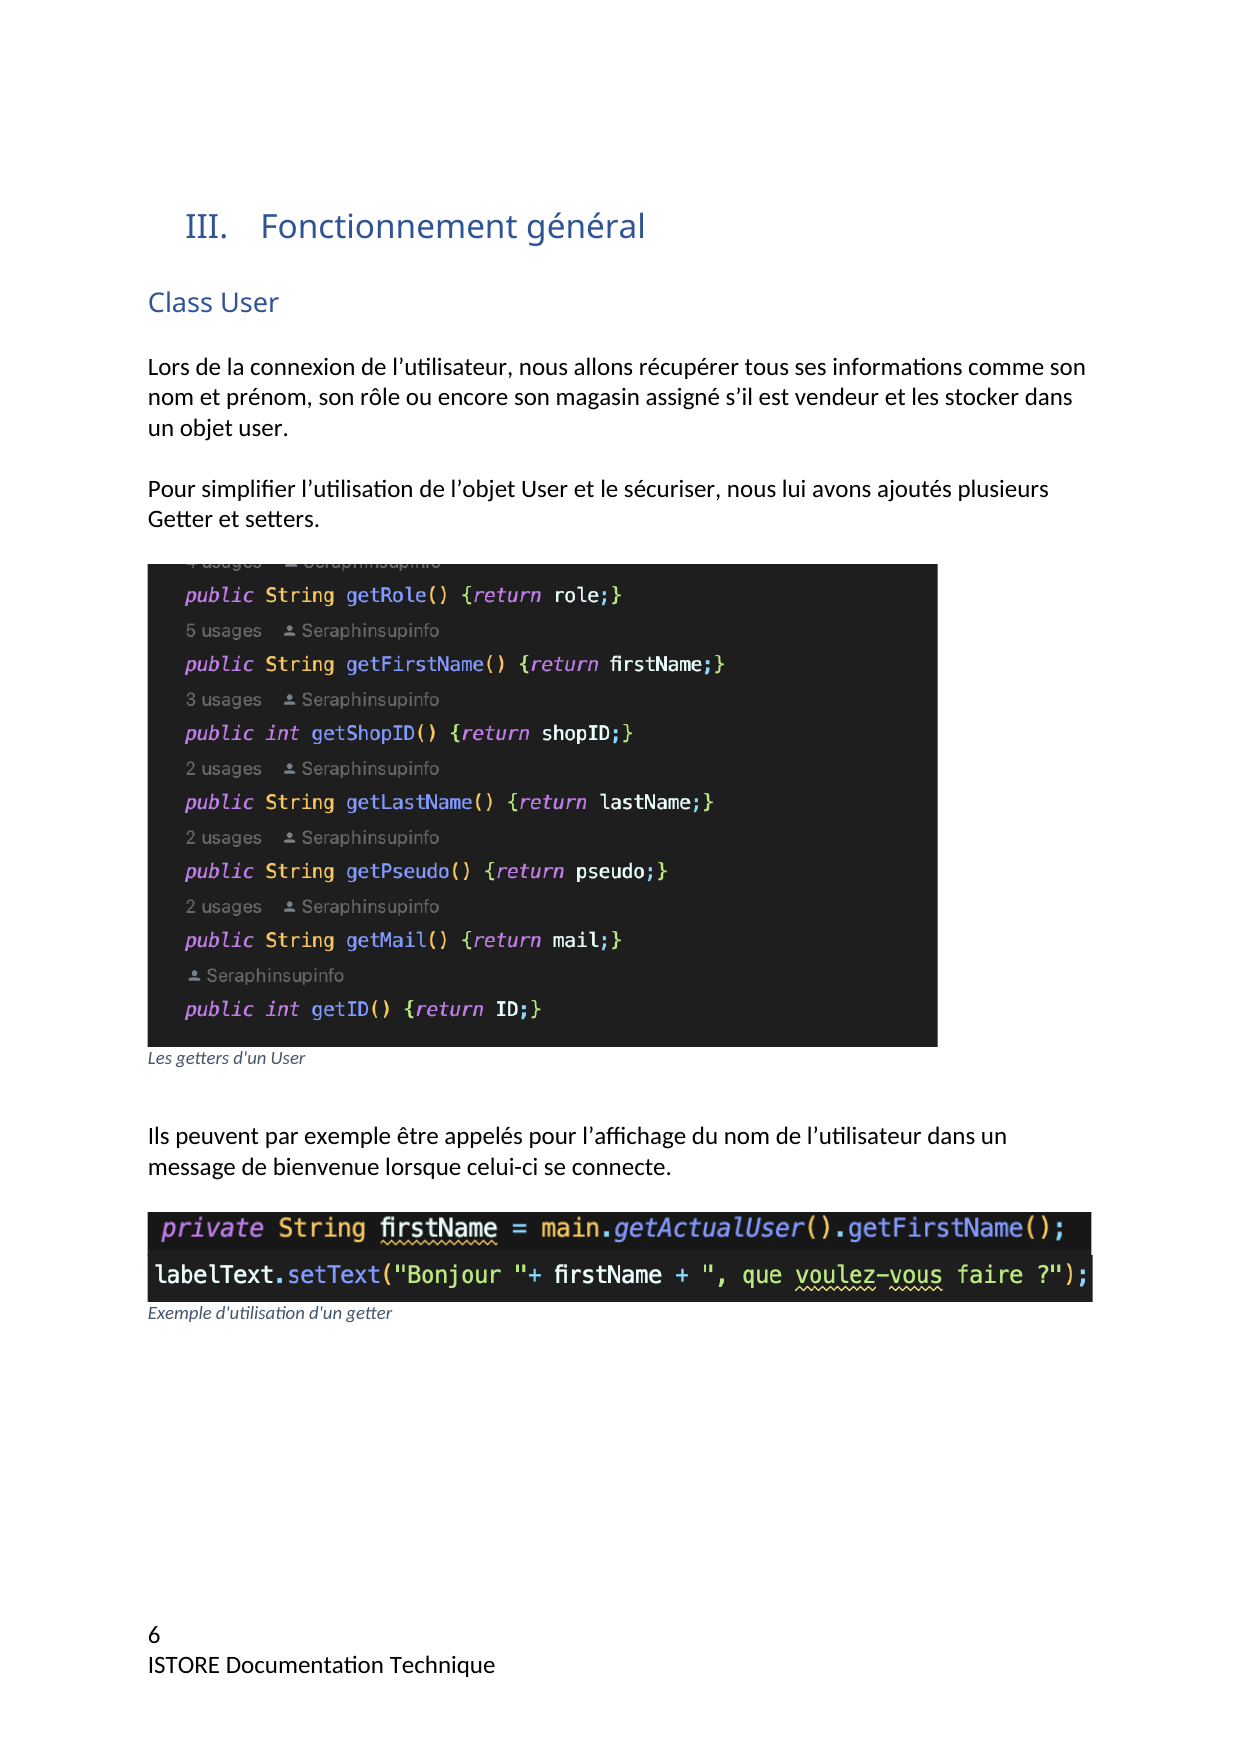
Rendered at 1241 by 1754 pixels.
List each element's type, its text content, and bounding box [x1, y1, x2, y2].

picture [147, 1212, 1093, 1302]
subtitle Class User [148, 283, 1093, 320]
text Pour simplifier l’utilisation de l’objet User et le sécuriser, nous lui avons ajoutés plusieurs Getter et setters. [148, 473, 1093, 534]
text Ils peuvent par exemple être appelés pour l’affichage du nom de l’utilisateur dans un message de bienvenue lorsque celui-ci se connecte. [148, 1120, 1093, 1181]
text Lors de la connexion de l’utilisateur, nous allons récupérer tous ses informations comme son nom et prénom, son rôle ou encore son magasin assigné s’il est vendeur et les stocker dans un objet user. [148, 351, 1093, 442]
subtitle Fonctionnement général [185, 203, 1093, 248]
picture [147, 564, 938, 1047]
text Les getters d'un User [148, 1046, 1093, 1069]
text Exemple d'utilisation d'un getter [148, 1302, 1093, 1324]
